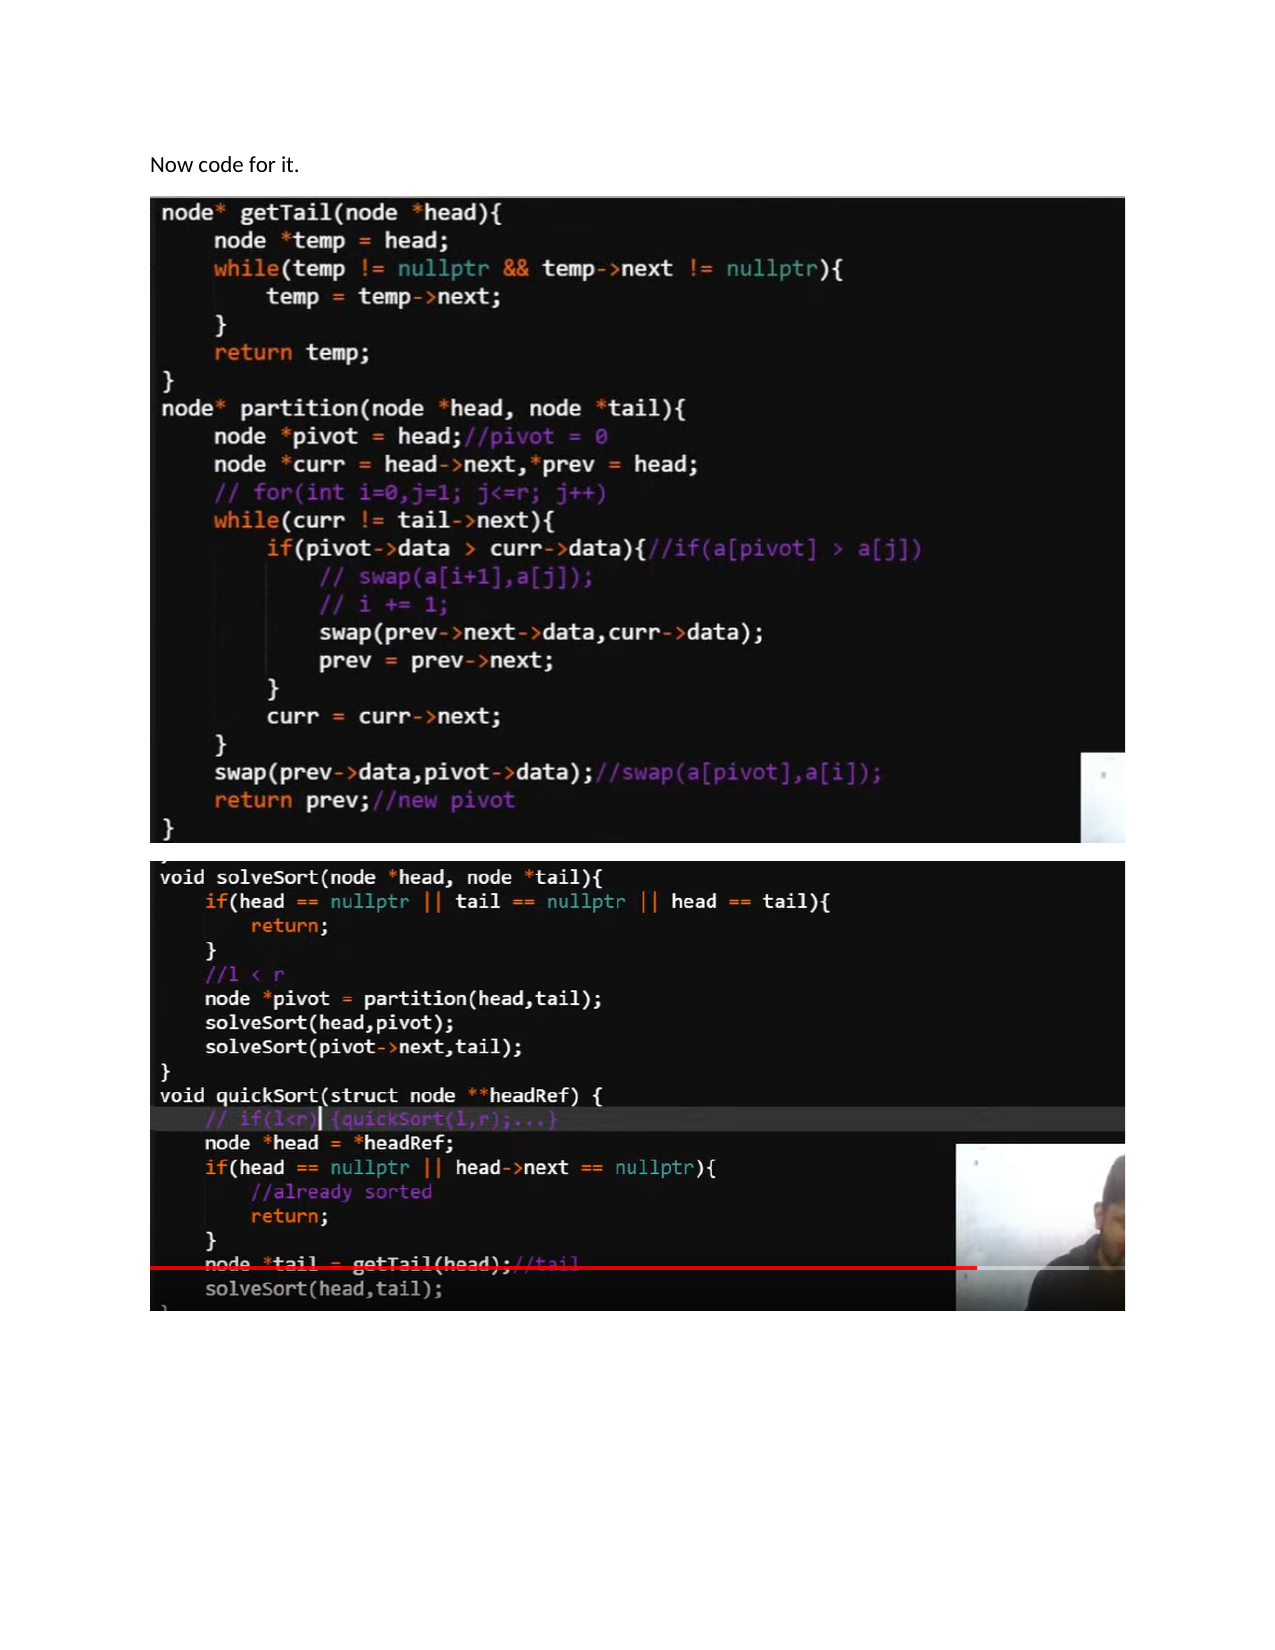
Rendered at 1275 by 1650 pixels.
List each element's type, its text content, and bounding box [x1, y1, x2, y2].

picture [150, 196, 1125, 843]
picture [150, 861, 1125, 1311]
text Now code for it. [150, 150, 1125, 178]
